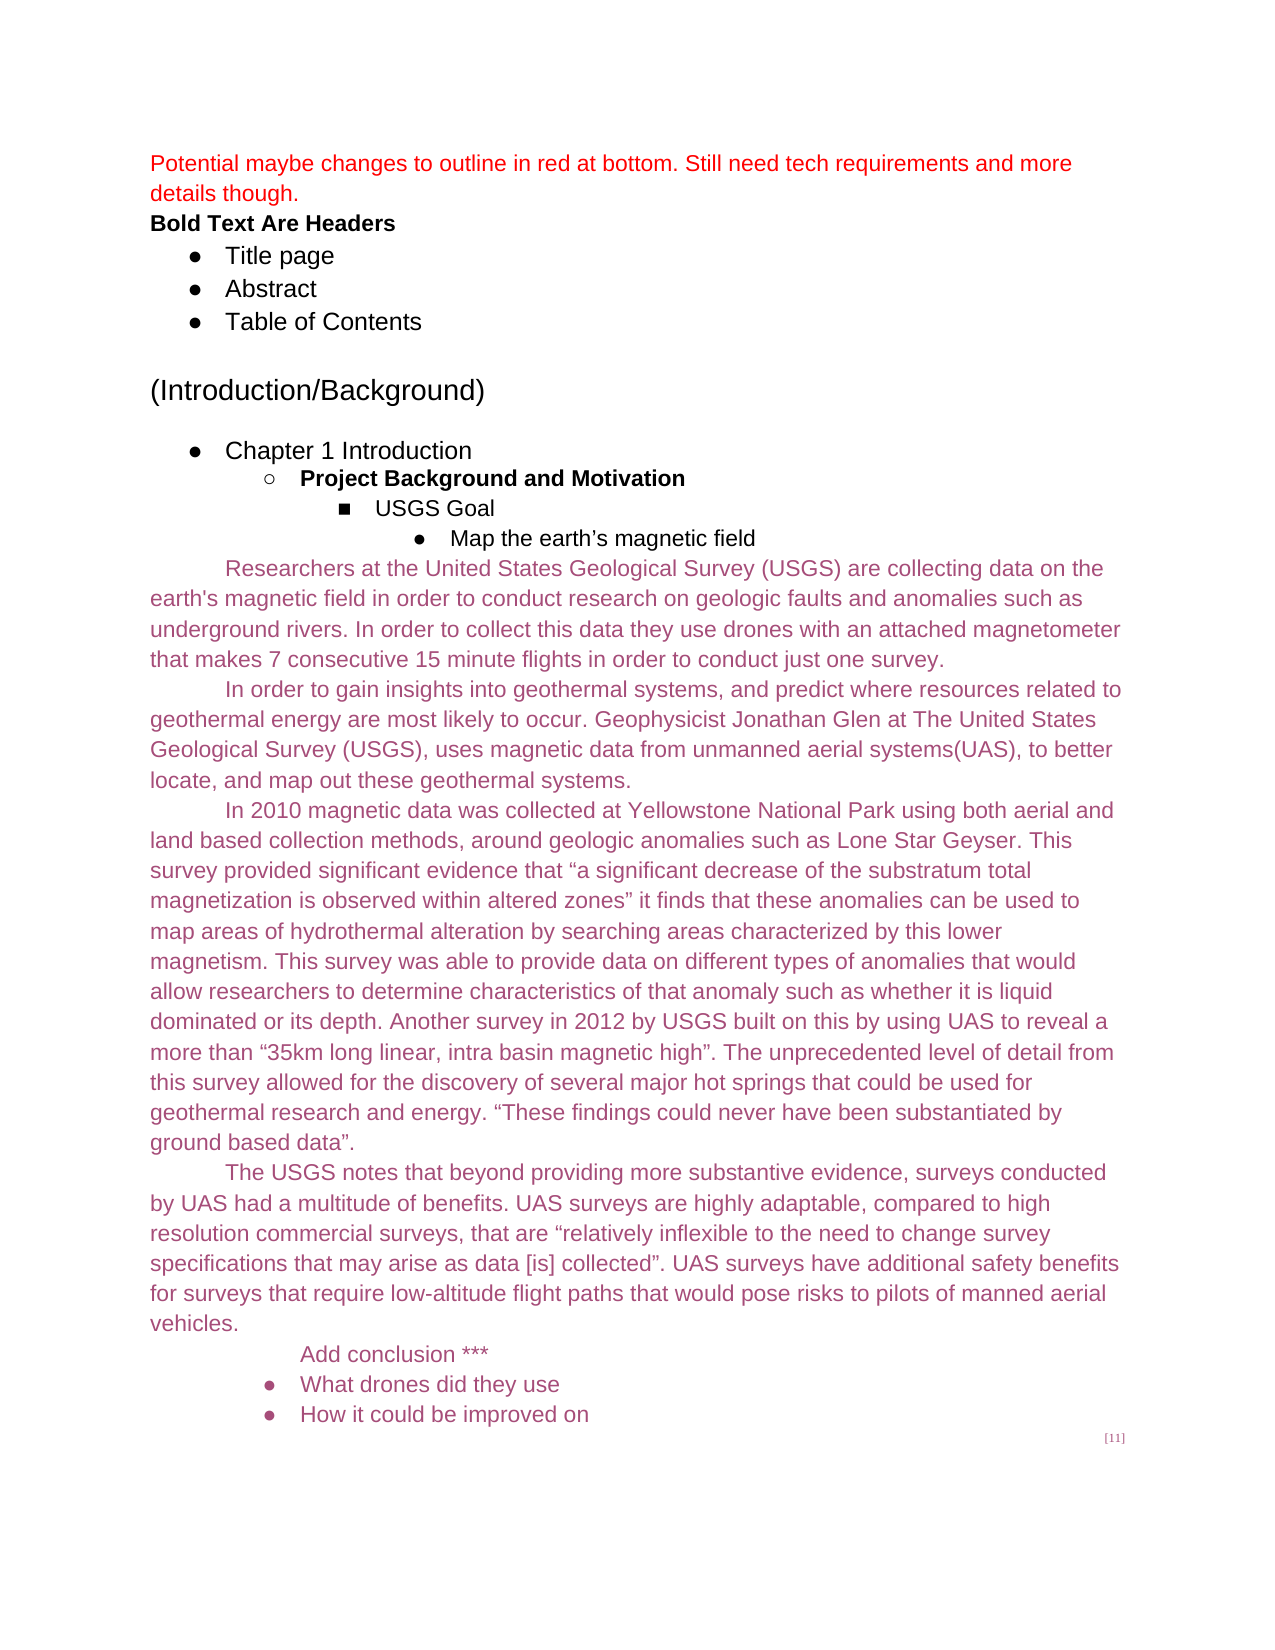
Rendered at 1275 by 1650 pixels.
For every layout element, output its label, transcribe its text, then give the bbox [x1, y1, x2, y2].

list USGS Goal [337, 495, 1125, 521]
text [11] [150, 1431, 1125, 1446]
text In order to gain insights into geothermal systems, and predict where resources related to geothermal energy are most likely to occur. Geophysicist Jonathan Glen at The United States Geological Survey (USGS), uses magnetic data from unmanned aerial systems(UAS), to better locate, and map out these geothermal systems. [150, 676, 1125, 793]
list Map the earth’s magnetic field [412, 525, 1125, 551]
text In 2010 magnetic data was collected at Yellowstone National Park using both aerial and land based collection methods, around geologic anomalies such as Lone Star Geyser. This survey provided significant evidence that “a significant decrease of the substratum total magnetization is observed within altered zones” it finds that these anomalies can be used to map areas of hydrothermal alteration by searching areas characterized by this lower magnetism. This survey was able to provide data on different types of anomalies that would allow researchers to determine characteristics of that anomaly such as whether it is liquid dominated or its depth. Another survey in 2012 by USGS built on this by using UAS to reveal a more than “35km long linear, intra basin magnetic high”. The unprecedented level of detail from this survey allowed for the discovery of several major hot springs that could be used for geothermal research and energy. “These findings could never have been substantiated by ground based data”. [150, 797, 1125, 1155]
subtitle Chapter 1 Introduction [187, 436, 1125, 464]
list Title page [187, 241, 1125, 269]
list Abstract [187, 274, 1125, 302]
text The USGS notes that beyond providing more substantive evidence, surveys conducted by UAS had a multitude of benefits. UAS surveys are highly adaptable, compared to high resolution commercial surveys, that are “relatively inflexible to the need to change survey specifications that may arise as data [is] collected”. UAS surveys have additional safety benefits for surveys that require low-altitude flight paths that would pose risks to pilots of manned aerial vehicles. [150, 1159, 1125, 1337]
list Table of Contents [187, 307, 1125, 335]
list What drones did they use [262, 1371, 1125, 1397]
text Researchers at the United States Geological Survey (USGS) are collecting data on the earth's magnetic field in order to conduct research on geologic faults and anomalies such as underground rivers. In order to collect this data they use drones with an attached magnetometer that makes 7 consecutive 15 minute flights in order to conduct just one survey. [150, 555, 1125, 672]
text Potential maybe changes to outline in red at bottom. Still need tech requirements and more details though. [150, 150, 1125, 207]
list Project Background and Motivation [262, 464, 1125, 491]
text Bold Text Are Headers [150, 210, 1125, 237]
subtitle (Introduction/Background) [150, 373, 1125, 407]
text Add conclusion *** [150, 1341, 1125, 1367]
list How it could be improved on [262, 1401, 1125, 1427]
